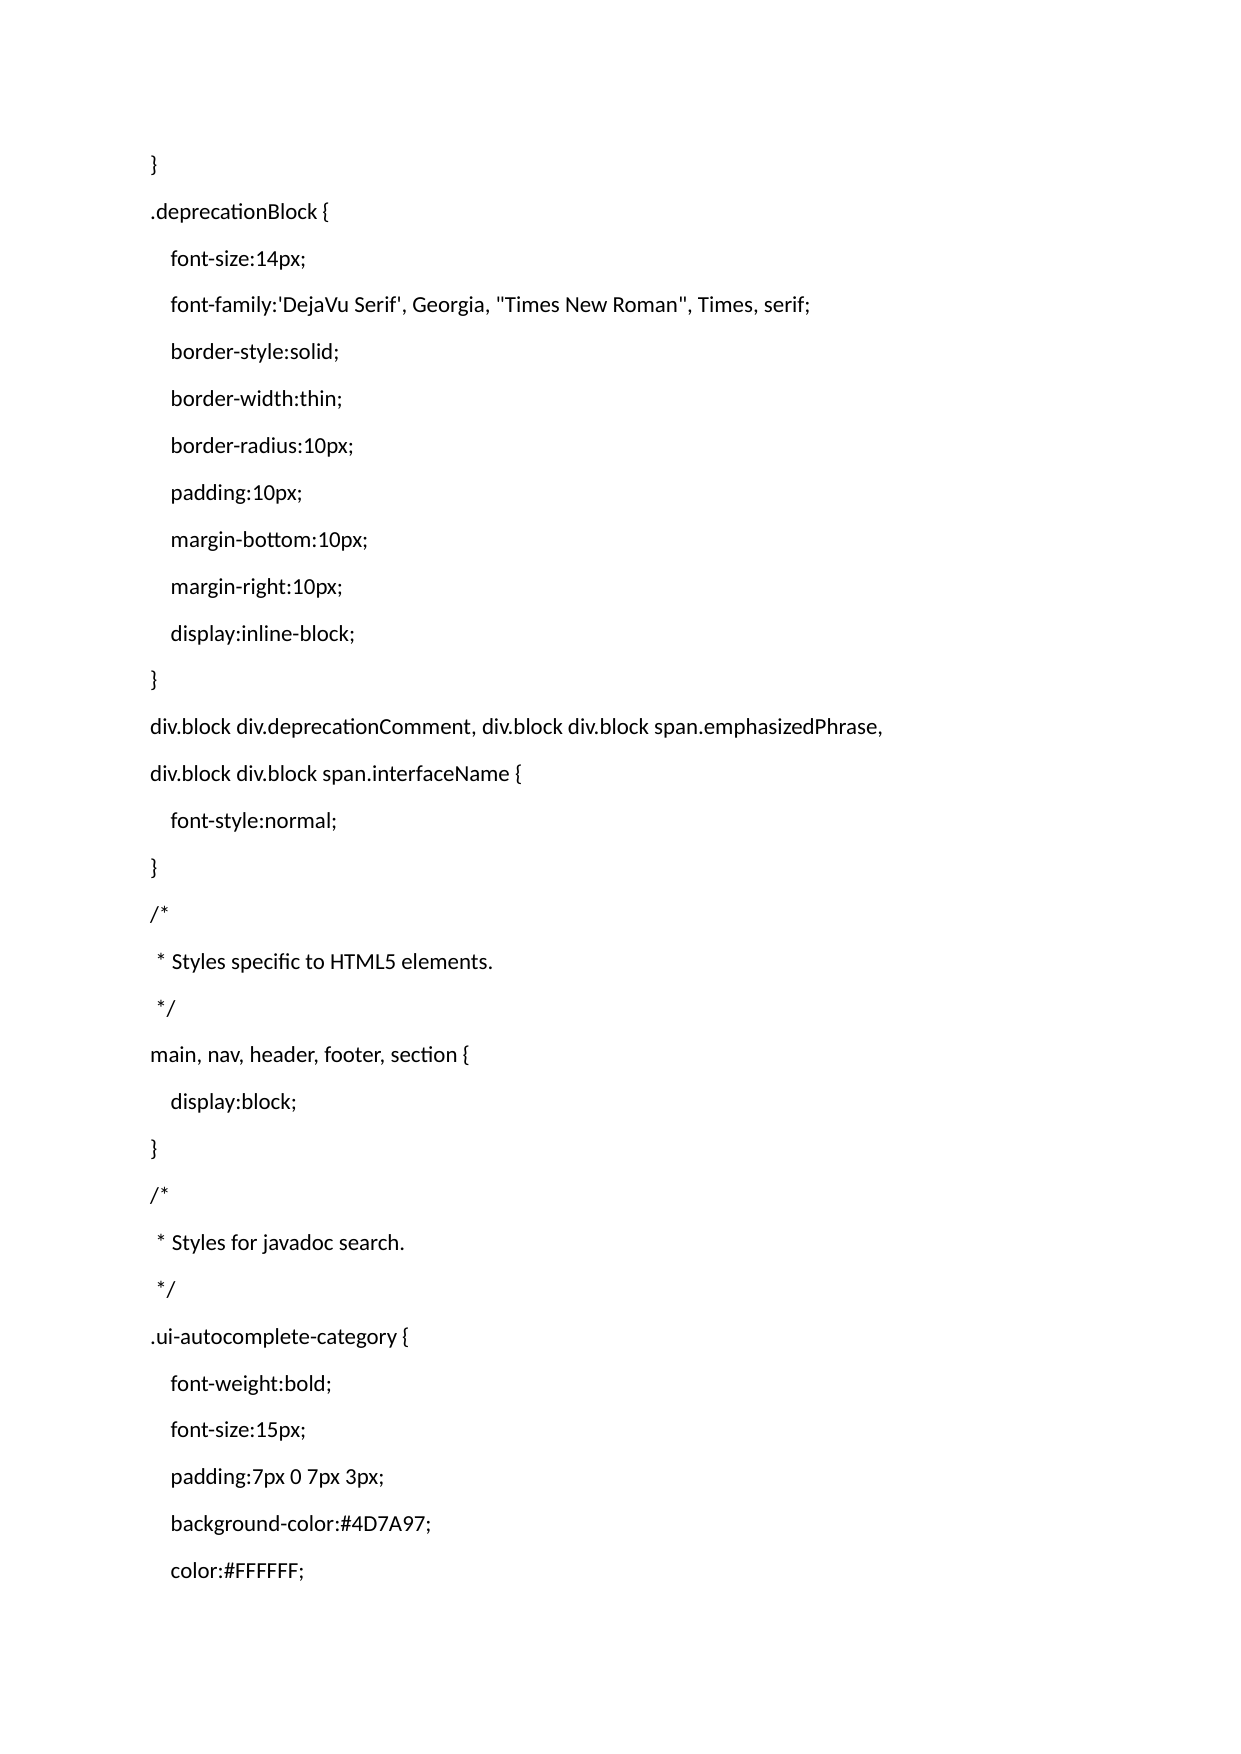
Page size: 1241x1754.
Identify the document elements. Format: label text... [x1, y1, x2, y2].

text } [150, 666, 1090, 694]
text .deprecationBlock { [150, 197, 1090, 225]
text padding:7px 0 7px 3px; [150, 1462, 1090, 1491]
text margin-bottom:10px; [150, 525, 1090, 553]
text font-family:'DejaVu Serif', Georgia, "Times New Roman", Times, serif; [150, 291, 1090, 319]
text display:inline-block; [150, 619, 1090, 647]
text div.block div.deprecationComment, div.block div.block span.emphasizedPhrase, [150, 712, 1090, 741]
text /* [150, 900, 1090, 928]
text border-style:solid; [150, 337, 1090, 366]
text border-width:thin; [150, 384, 1090, 412]
text */ [150, 994, 1090, 1022]
text color:#FFFFFF; [150, 1556, 1090, 1584]
text border-radius:10px; [150, 431, 1090, 459]
text } [150, 853, 1090, 881]
text main, nav, header, footer, section { [150, 1041, 1090, 1069]
text background-color:#4D7A97; [150, 1509, 1090, 1537]
text font-size:15px; [150, 1416, 1090, 1444]
text */ [150, 1275, 1090, 1303]
text } [150, 1134, 1090, 1162]
text .ui-autocomplete-category { [150, 1322, 1090, 1350]
text display:block; [150, 1087, 1090, 1116]
text /* [150, 1181, 1090, 1209]
text font-style:normal; [150, 806, 1090, 834]
text font-size:14px; [150, 244, 1090, 272]
text margin-right:10px; [150, 572, 1090, 600]
text * Styles for javadoc search. [150, 1228, 1090, 1256]
text } [150, 150, 1090, 178]
text * Styles specific to HTML5 elements. [150, 947, 1090, 975]
text padding:10px; [150, 478, 1090, 506]
text div.block div.block span.interfaceName { [150, 759, 1090, 787]
text font-weight:bold; [150, 1369, 1090, 1397]
